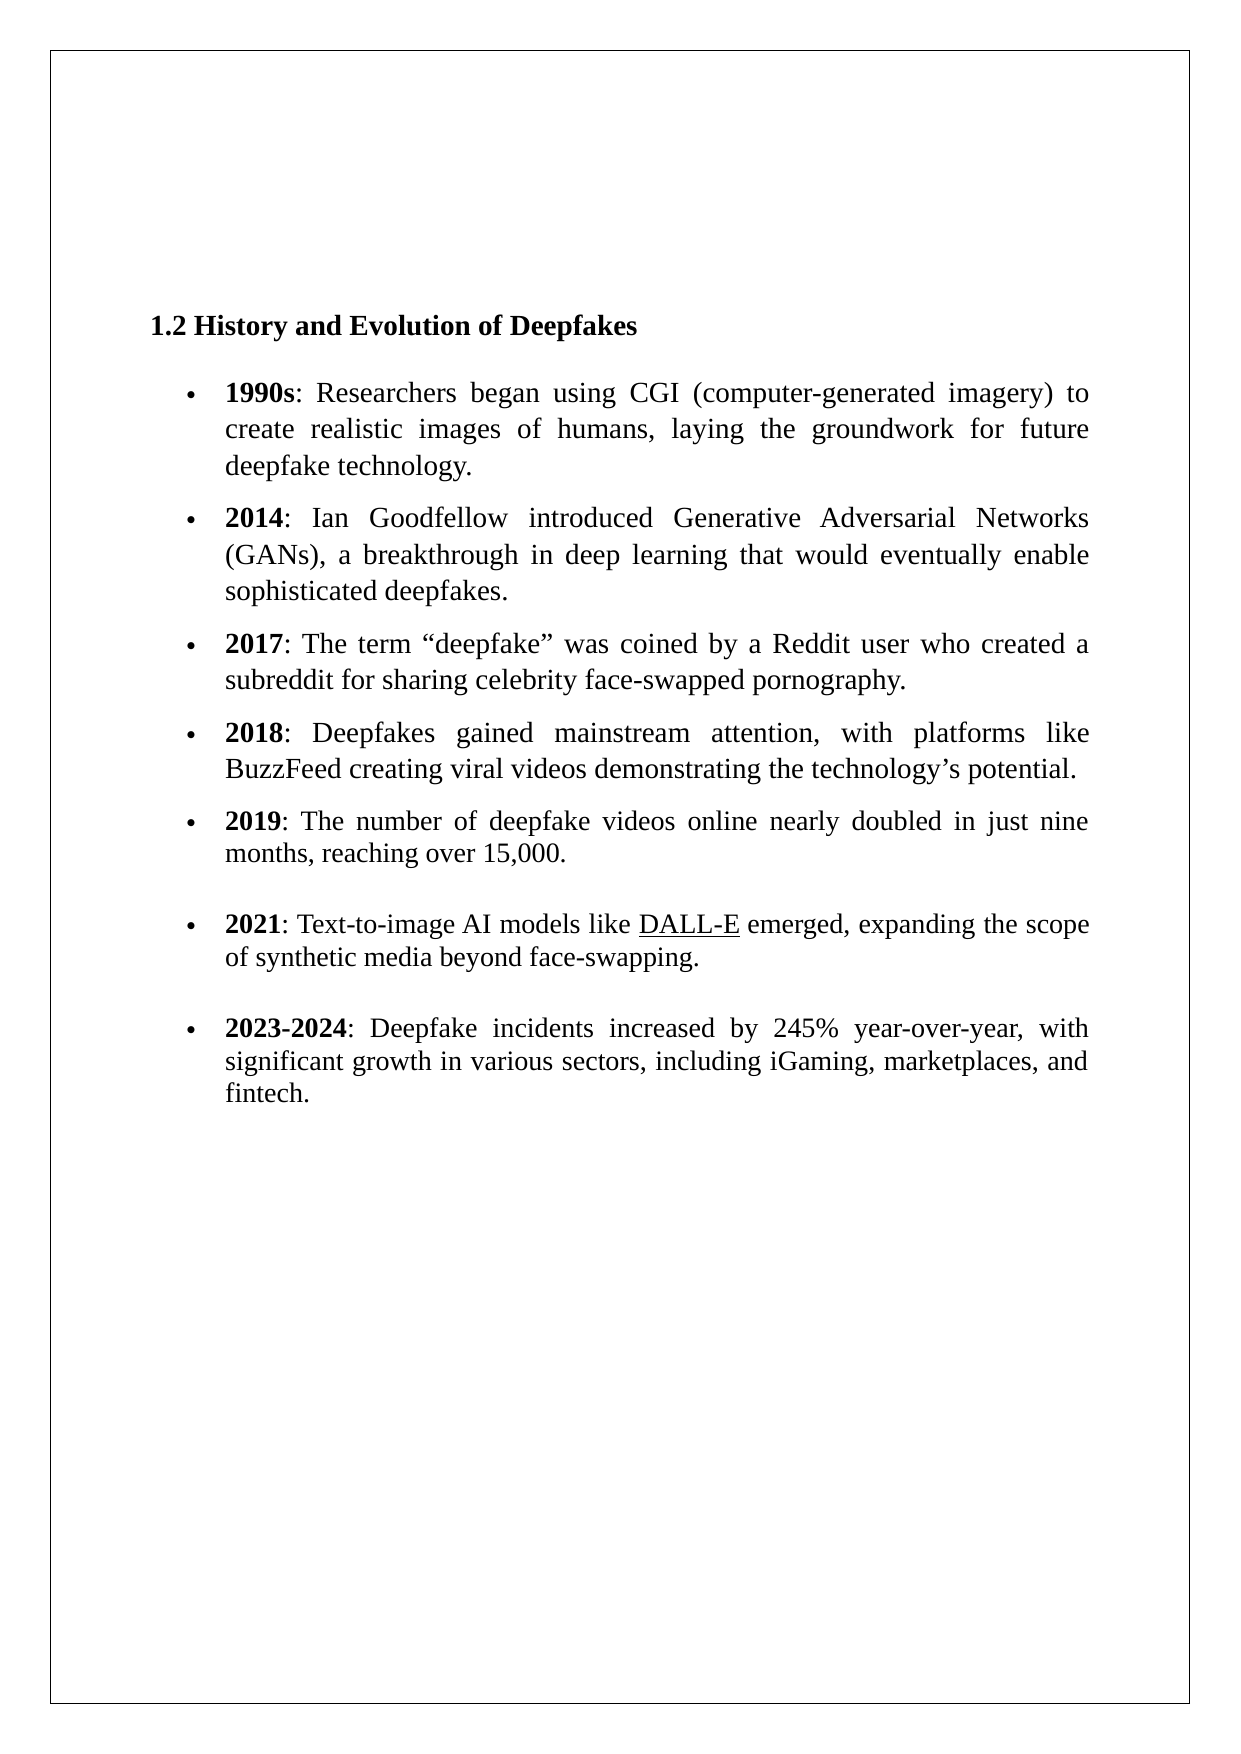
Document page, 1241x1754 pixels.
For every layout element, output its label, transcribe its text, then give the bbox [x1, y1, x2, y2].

list 2017: The term “deepfake” was coined by a Reddit user who created a subreddit for sharing celebrity face-swapped pornography. [187, 626, 1090, 695]
list 2023-2024: Deepfake incidents increased by 245% year-over-year, with significant growth in various sectors, including iGaming, marketplaces, and fintech. [187, 1011, 1090, 1108]
list 2014: Ian Goodfellow introduced Generative Adversarial Networks (GANs), a breakthrough in deep learning that would eventually enable sophisticated deepfakes. [187, 501, 1090, 606]
list 2018: Deepfakes gained mainstream attention, with platforms like BuzzFeed creating viral videos demonstrating the technology’s potential. [187, 715, 1090, 784]
list 2019: The number of deepfake videos online nearly doubled in just nine months, reaching over 15,000. [187, 804, 1090, 868]
list 1990s: Researchers began using CGI (computer-generated imagery) to create realistic images of humans, laying the groundwork for future deepfake technology. [187, 376, 1090, 481]
list 2021: Text-to-image AI models like DALL-E emerged, expanding the scope of synthetic media beyond face-swapping. [187, 907, 1090, 972]
subtitle History and Evolution of Deepfakes [150, 308, 1053, 342]
